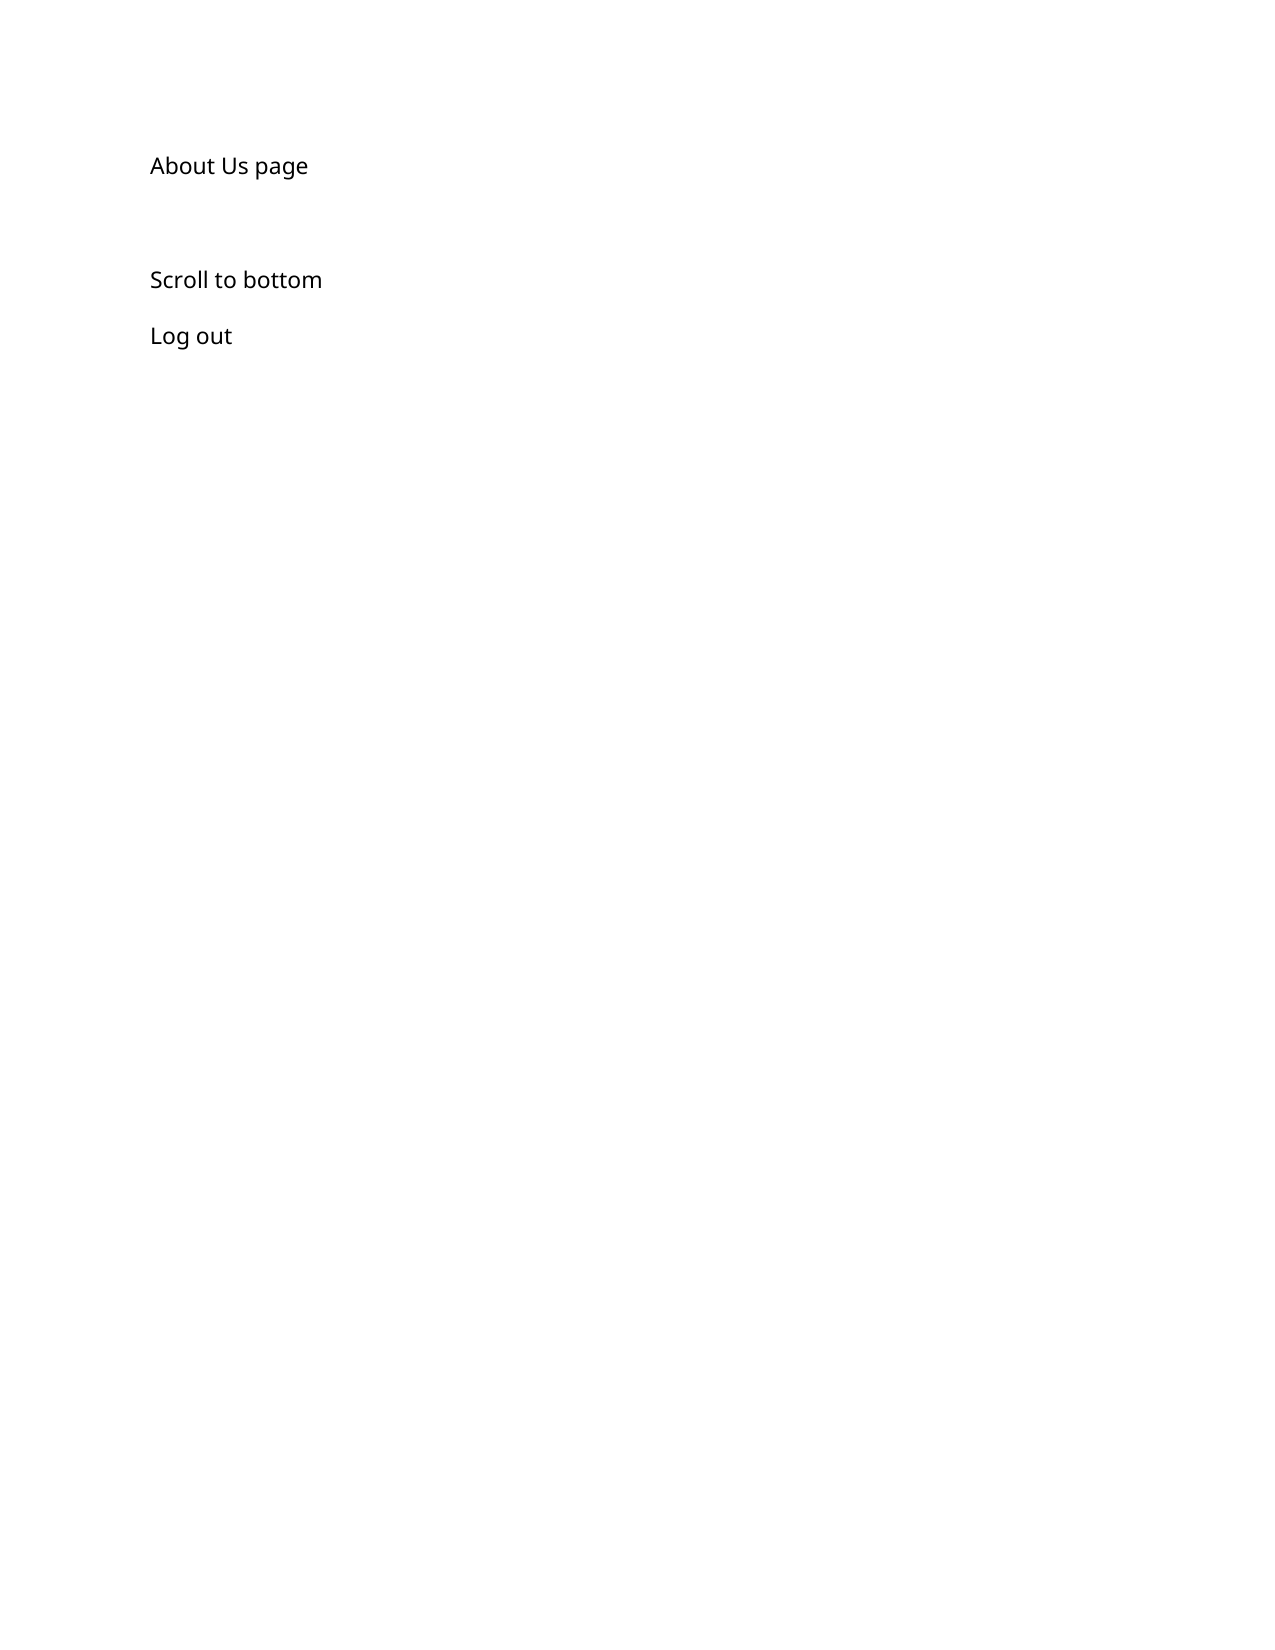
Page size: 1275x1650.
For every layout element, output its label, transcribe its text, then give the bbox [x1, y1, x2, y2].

text About Us page [150, 150, 600, 181]
text Log out [150, 320, 600, 352]
text Scroll to bottom [150, 263, 600, 295]
